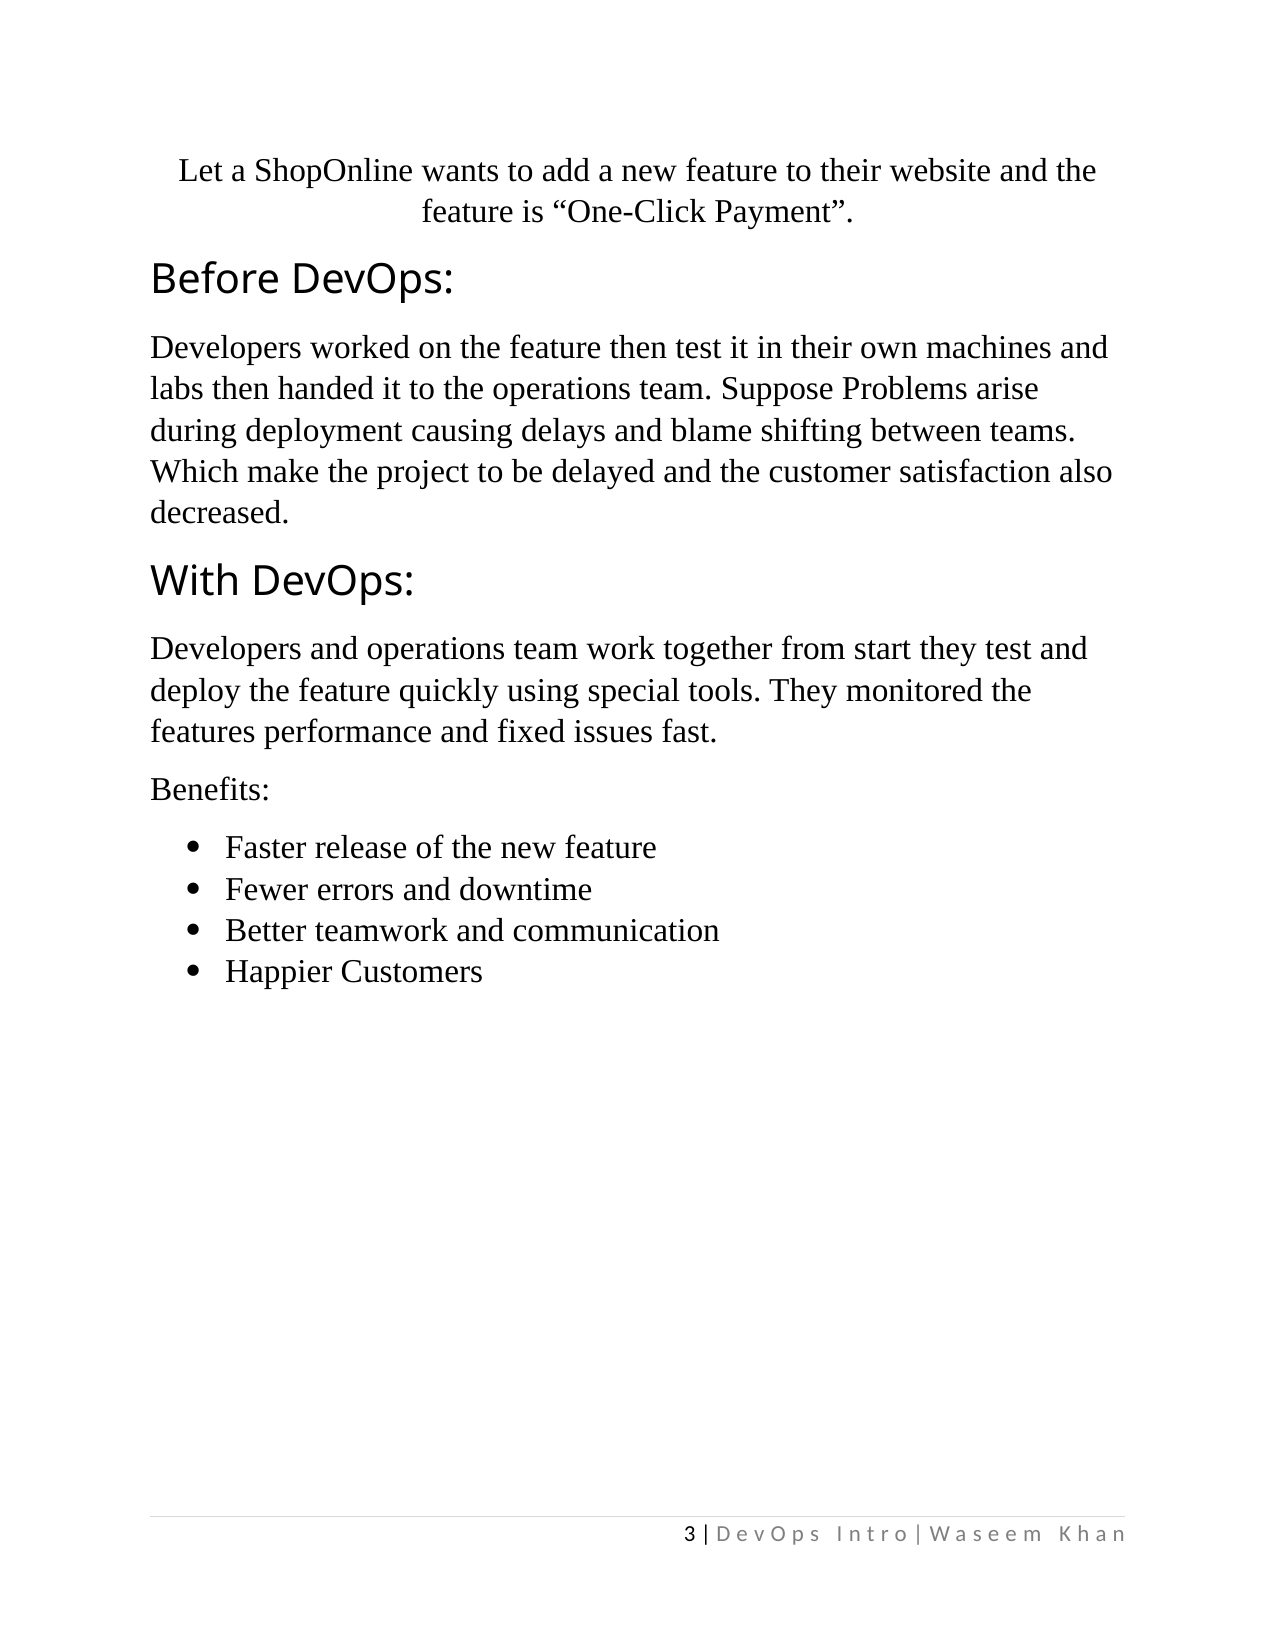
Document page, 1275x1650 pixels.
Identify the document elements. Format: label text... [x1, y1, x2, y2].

text With DevOps: [150, 551, 1125, 607]
text Benefits: [150, 769, 1125, 808]
list Happier Customers [187, 951, 1125, 990]
list Faster release of the new feature [187, 827, 1125, 866]
text Let a ShopOnline wants to add a new feature to their website and the feature is “One-Click Payment”. [150, 150, 1125, 230]
text Before DevOps: [150, 249, 1125, 306]
list Better teamwork and communication [187, 910, 1125, 948]
list Fewer errors and downtime [187, 869, 1125, 907]
text Developers worked on the feature then test it in their own machines and labs then handed it to the operations team. Suppose Problems arise during deployment causing delays and blame shifting between teams. Which make the project to be delayed and the customer satisfaction also decreased. [150, 327, 1125, 531]
text Developers and operations team work together from start they test and deploy the feature quickly using special tools. They monitored the features performance and fixed issues fast. [150, 629, 1125, 750]
